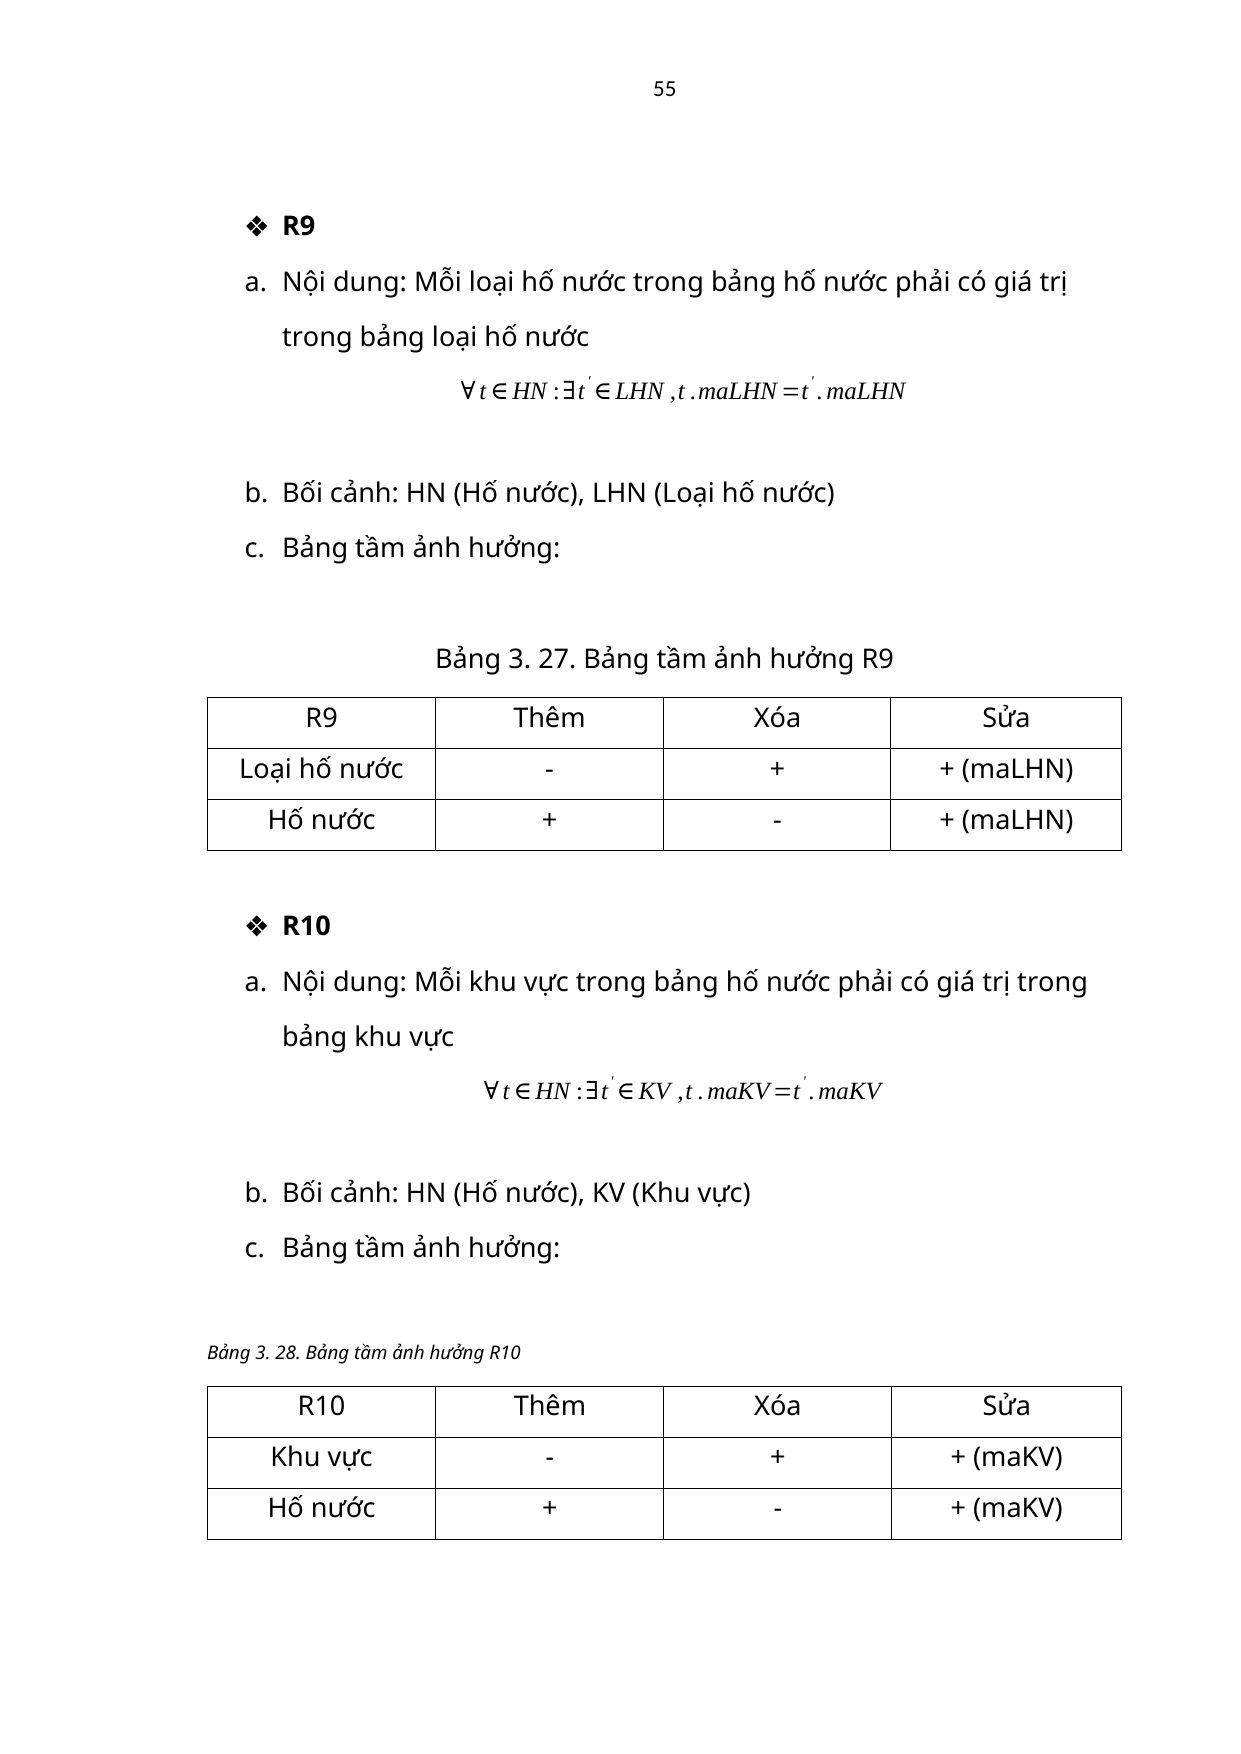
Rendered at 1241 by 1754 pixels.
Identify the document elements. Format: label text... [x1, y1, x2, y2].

table_cell - [664, 800, 890, 850]
text Bảng 3. 28. Bảng tầm ảnh hưởng R10 [207, 1339, 1122, 1365]
list R9 [244, 207, 1122, 244]
table_cell + (maKV) [892, 1489, 1121, 1539]
table_header Sửa [891, 698, 1121, 748]
table_cell Hố nước [208, 800, 435, 850]
table_header Thêm [436, 1387, 663, 1437]
table_cell + [436, 800, 663, 850]
list Bối cảnh: HN (Hố nước), KV (Khu vực) [244, 1173, 1122, 1210]
text Bảng 3. 27. Bảng tầm ảnh hưởng R9 [207, 639, 1122, 676]
list Nội dung: Mỗi loại hố nước trong bảng hố nước phải có giá trị trong bảng loại hố nước [244, 262, 1122, 354]
table_header Xóa [664, 698, 890, 748]
table_header Xóa [664, 1387, 891, 1437]
table_header Sửa [892, 1387, 1121, 1437]
table_header R9 [208, 698, 435, 748]
table_header Thêm [436, 698, 663, 748]
table_cell + [664, 749, 890, 799]
table_cell - [436, 749, 663, 799]
table_cell Loại hố nước [208, 749, 435, 799]
list Nội dung: Mỗi khu vực trong bảng hố nước phải có giá trị trong bảng khu vực [244, 962, 1122, 1054]
list Bối cảnh: HN (Hố nước), LHN (Loại hố nước) [244, 473, 1122, 510]
table_cell - [664, 1489, 891, 1539]
list Bảng tầm ảnh hưởng: [244, 529, 1122, 566]
table_cell + (maKV) [892, 1438, 1121, 1488]
list R10 [244, 907, 1122, 943]
table_cell + [436, 1489, 663, 1539]
table_cell + (maLHN) [891, 800, 1121, 850]
table_cell + (maLHN) [891, 749, 1121, 799]
list Bảng tầm ảnh hưởng: [244, 1229, 1122, 1266]
table_header R10 [208, 1387, 435, 1437]
table_cell + [664, 1438, 891, 1488]
table_cell - [436, 1438, 663, 1488]
table_cell Khu vực [208, 1438, 435, 1488]
table_cell Hố nước [208, 1489, 435, 1539]
